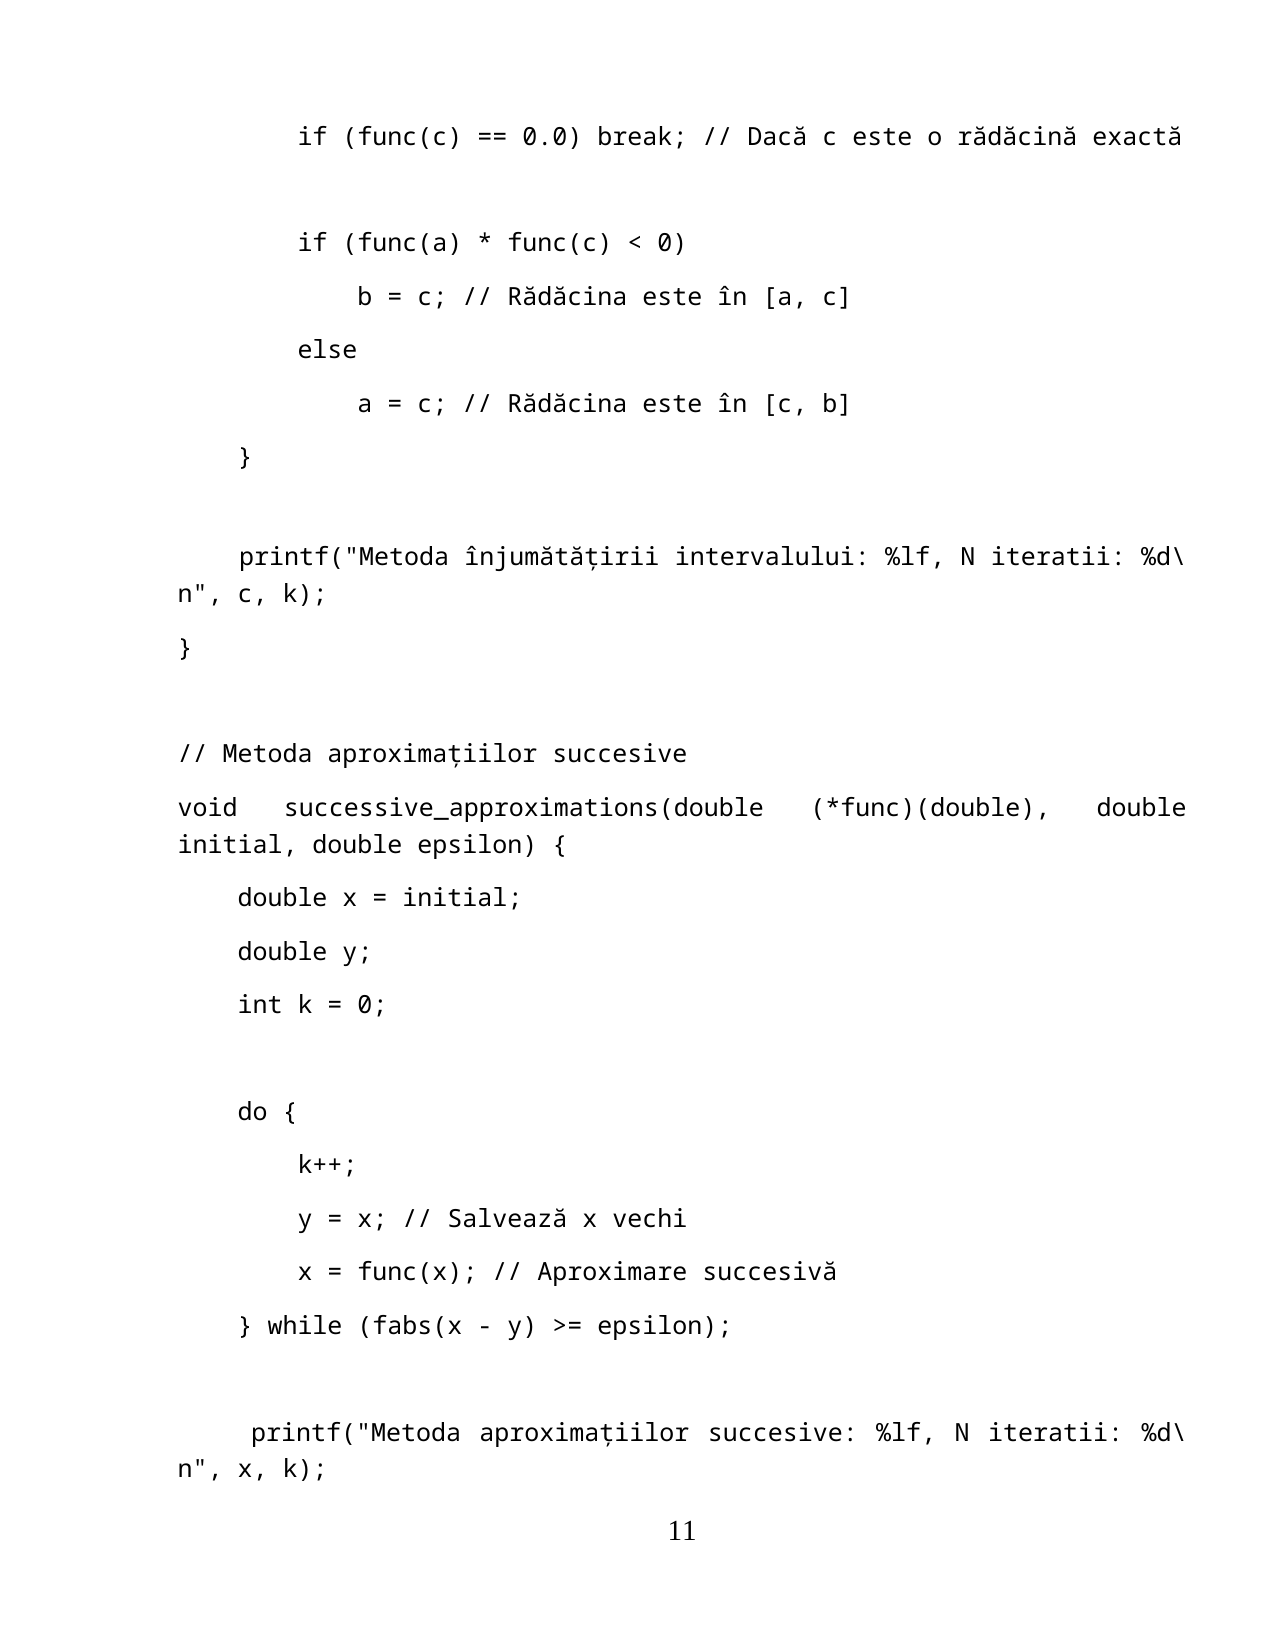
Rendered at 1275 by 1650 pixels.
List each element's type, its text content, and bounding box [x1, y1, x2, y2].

text else [177, 332, 1186, 366]
text y = x; // Salvează x vechi [177, 1200, 1186, 1234]
text } [177, 439, 1186, 473]
text } [177, 629, 1186, 663]
text int k = 0; [177, 987, 1186, 1021]
text if (func(c) == 0.0) break; // Dacă c este o rădăcină exactă [177, 118, 1186, 152]
text do { [177, 1093, 1186, 1128]
text x = func(x); // Aproximare succesivă [177, 1254, 1186, 1288]
text printf("Metoda aproximațiilor succesive: %lf, N iteratii: %d\n", x, k); [177, 1414, 1186, 1485]
text if (func(a) * func(c) < 0) [177, 225, 1186, 259]
text // Metoda aproximațiilor succesive [177, 736, 1186, 770]
text k++; [177, 1147, 1186, 1181]
text printf("Metoda înjumătățirii intervalului: %lf, N iteratii: %d\n", c, k); [177, 539, 1186, 610]
text a = c; // Rădăcina este în [c, b] [177, 385, 1186, 419]
text double x = initial; [177, 880, 1186, 914]
text double y; [177, 933, 1186, 967]
text void successive_approximations(double (*func)(double), double initial, double epsilon) { [177, 789, 1186, 860]
text } while (fabs(x - y) >= epsilon); [177, 1307, 1186, 1341]
text b = c; // Rădăcina este în [a, c] [177, 278, 1186, 312]
